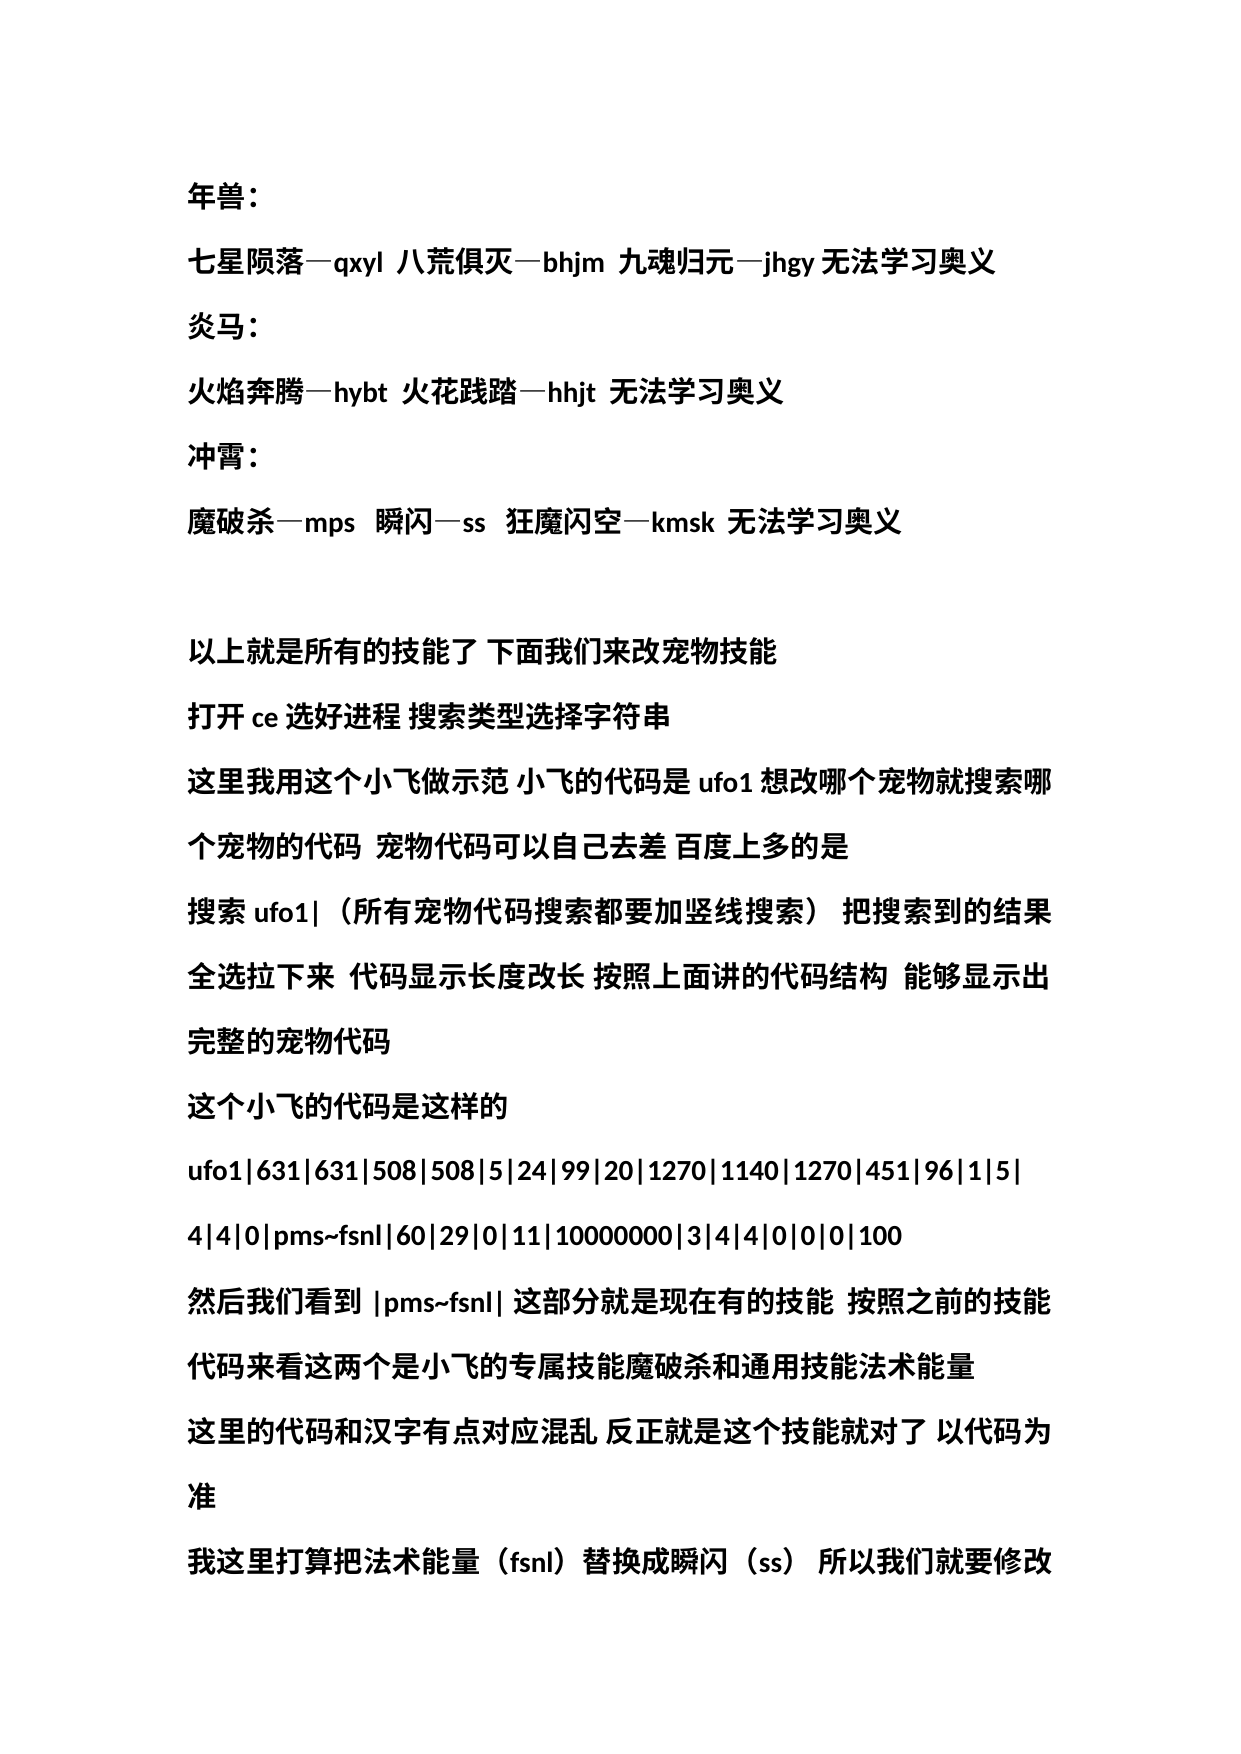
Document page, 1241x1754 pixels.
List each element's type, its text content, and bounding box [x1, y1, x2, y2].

text 年兽： [187, 162, 1053, 227]
text 火焰奔腾—hybt 火花践踏—hhjt 无法学习奥义 [187, 357, 1053, 422]
text 搜索ufo1|（所有宠物代码搜索都要加竖线搜索） 把搜索到的结果全选拉下来 代码显示长度改长 按照上面讲的代码结构 能够显示出完整的宠物代码 [187, 877, 1053, 1072]
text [187, 1527, 1053, 1592]
text 魔破杀—mps 瞬闪—ss 狂魔闪空—kmsk 无法学习奥义 [187, 487, 1053, 552]
text 冲霄： [187, 422, 1053, 487]
text ufo1|631|631|508|508|5|24|99|20|1270|1140|1270|451|96|1|5|4|4|0|pms~fsnl|60|29|0|11|10000000|3|4|4|0|0|0|100 [187, 1137, 1053, 1267]
text 然后我们看到 |pms~fsnl| 这部分就是现在有的技能 按照之前的技能代码来看这两个是小飞的专属技能魔破杀和通用技能法术能量 [187, 1267, 1053, 1397]
text 这个小飞的代码是这样的 [187, 1072, 1053, 1137]
text 打开ce 选好进程 搜索类型选择字符串 [187, 682, 1053, 747]
text 这里的代码和汉字有点对应混乱 反正就是这个技能就对了 以代码为准 [187, 1397, 1053, 1527]
text 炎马： [187, 292, 1053, 357]
text 这里我用这个小飞做示范 小飞的代码是ufo1 想改哪个宠物就搜索哪个宠物的代码 宠物代码可以自己去差 百度上多的是 [187, 747, 1053, 877]
text 七星陨落—qxyl 八荒俱灭—bhjm 九魂归元—jhgy 无法学习奥义 [187, 227, 1053, 292]
text 以上就是所有的技能了 下面我们来改宠物技能 [187, 617, 1053, 682]
